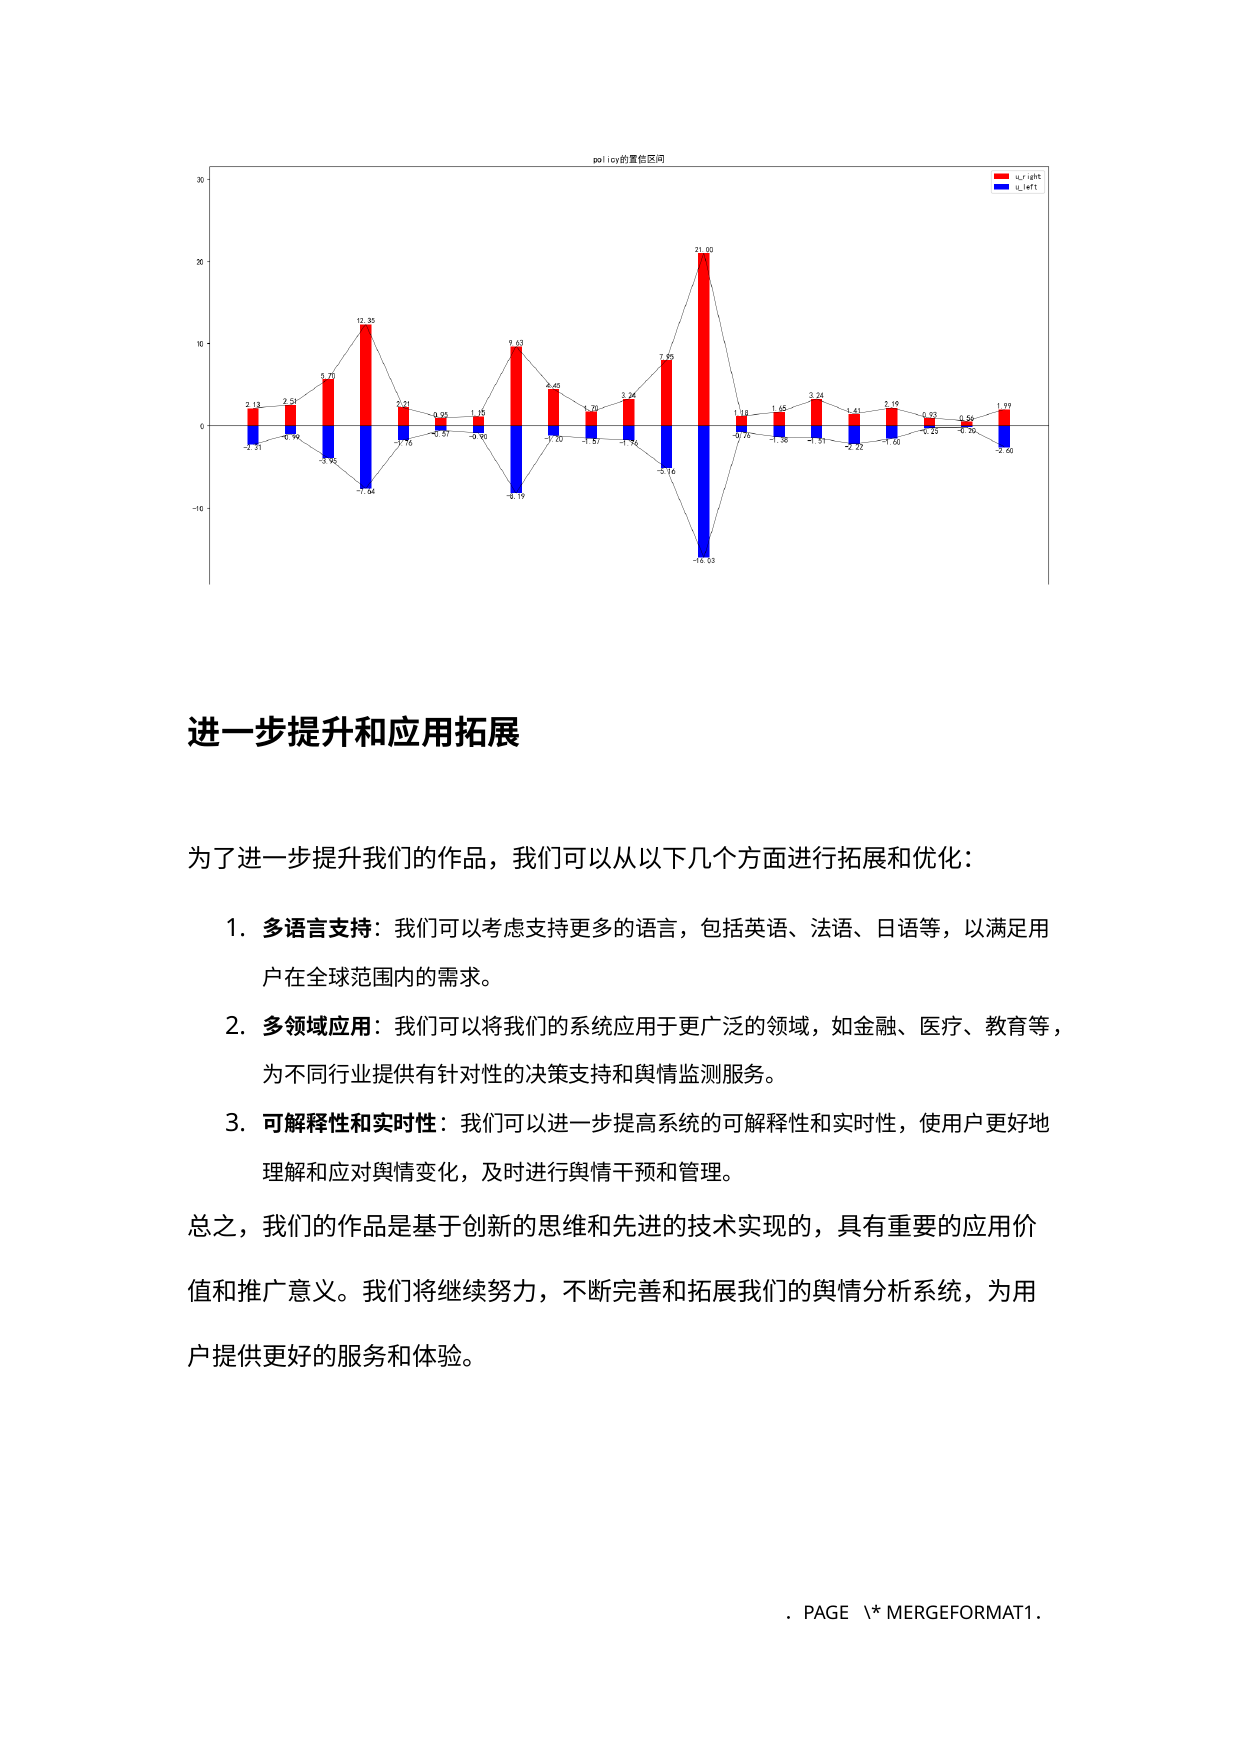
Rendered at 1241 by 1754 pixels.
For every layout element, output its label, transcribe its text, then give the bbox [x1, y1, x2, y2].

subtitle 进一步提升和应用拓展 [187, 697, 1053, 762]
list 可解释性和实时性：我们可以进一步提高系统的可解释性和实时性，使用户更好地理解和应对舆情变化，及时进行舆情干预和管理。 [225, 1089, 1053, 1187]
picture [187, 150, 1053, 589]
text 总之，我们的作品是基于创新的思维和先进的技术实现的，具有重要的应用价值和推广意义。我们将继续努力，不断完善和拓展我们的舆情分析系统，为用户提供更好的服务和体验。 [187, 1192, 1053, 1387]
list 多语言支持：我们可以考虑支持更多的语言，包括英语、法语、日语等，以满足用户在全球范围内的需求。 [225, 894, 1053, 992]
list 多领域应用：我们可以将我们的系统应用于更广泛的领域，如金融、医疗、教育等，为不同行业提供有针对性的决策支持和舆情监测服务。 [225, 992, 1053, 1089]
text 为了进一步提升我们的作品，我们可以从以下几个方面进行拓展和优化： [187, 824, 1053, 889]
